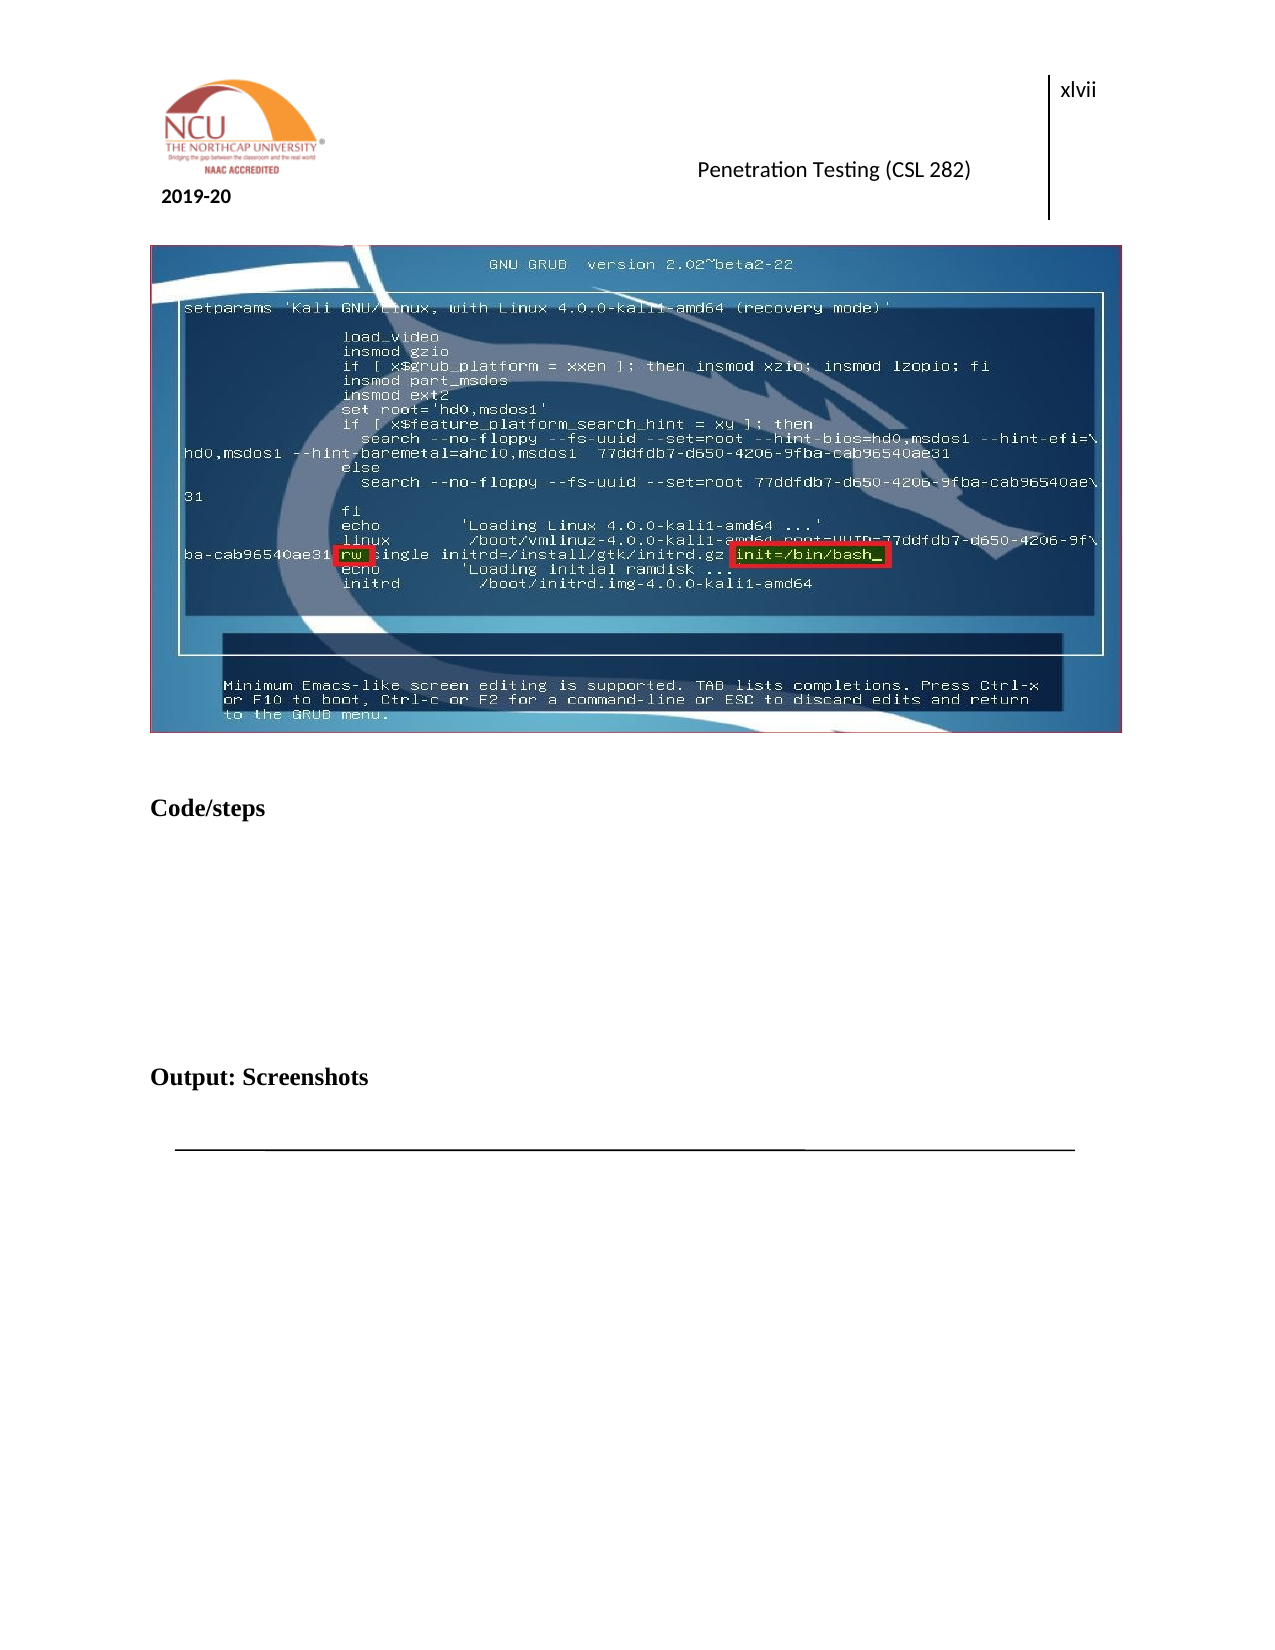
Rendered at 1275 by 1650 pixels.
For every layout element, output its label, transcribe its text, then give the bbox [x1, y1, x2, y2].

text Code/steps [150, 793, 1122, 822]
picture [150, 245, 1123, 733]
text Output: Screenshots [150, 1062, 1122, 1091]
picture [161, 75, 326, 177]
